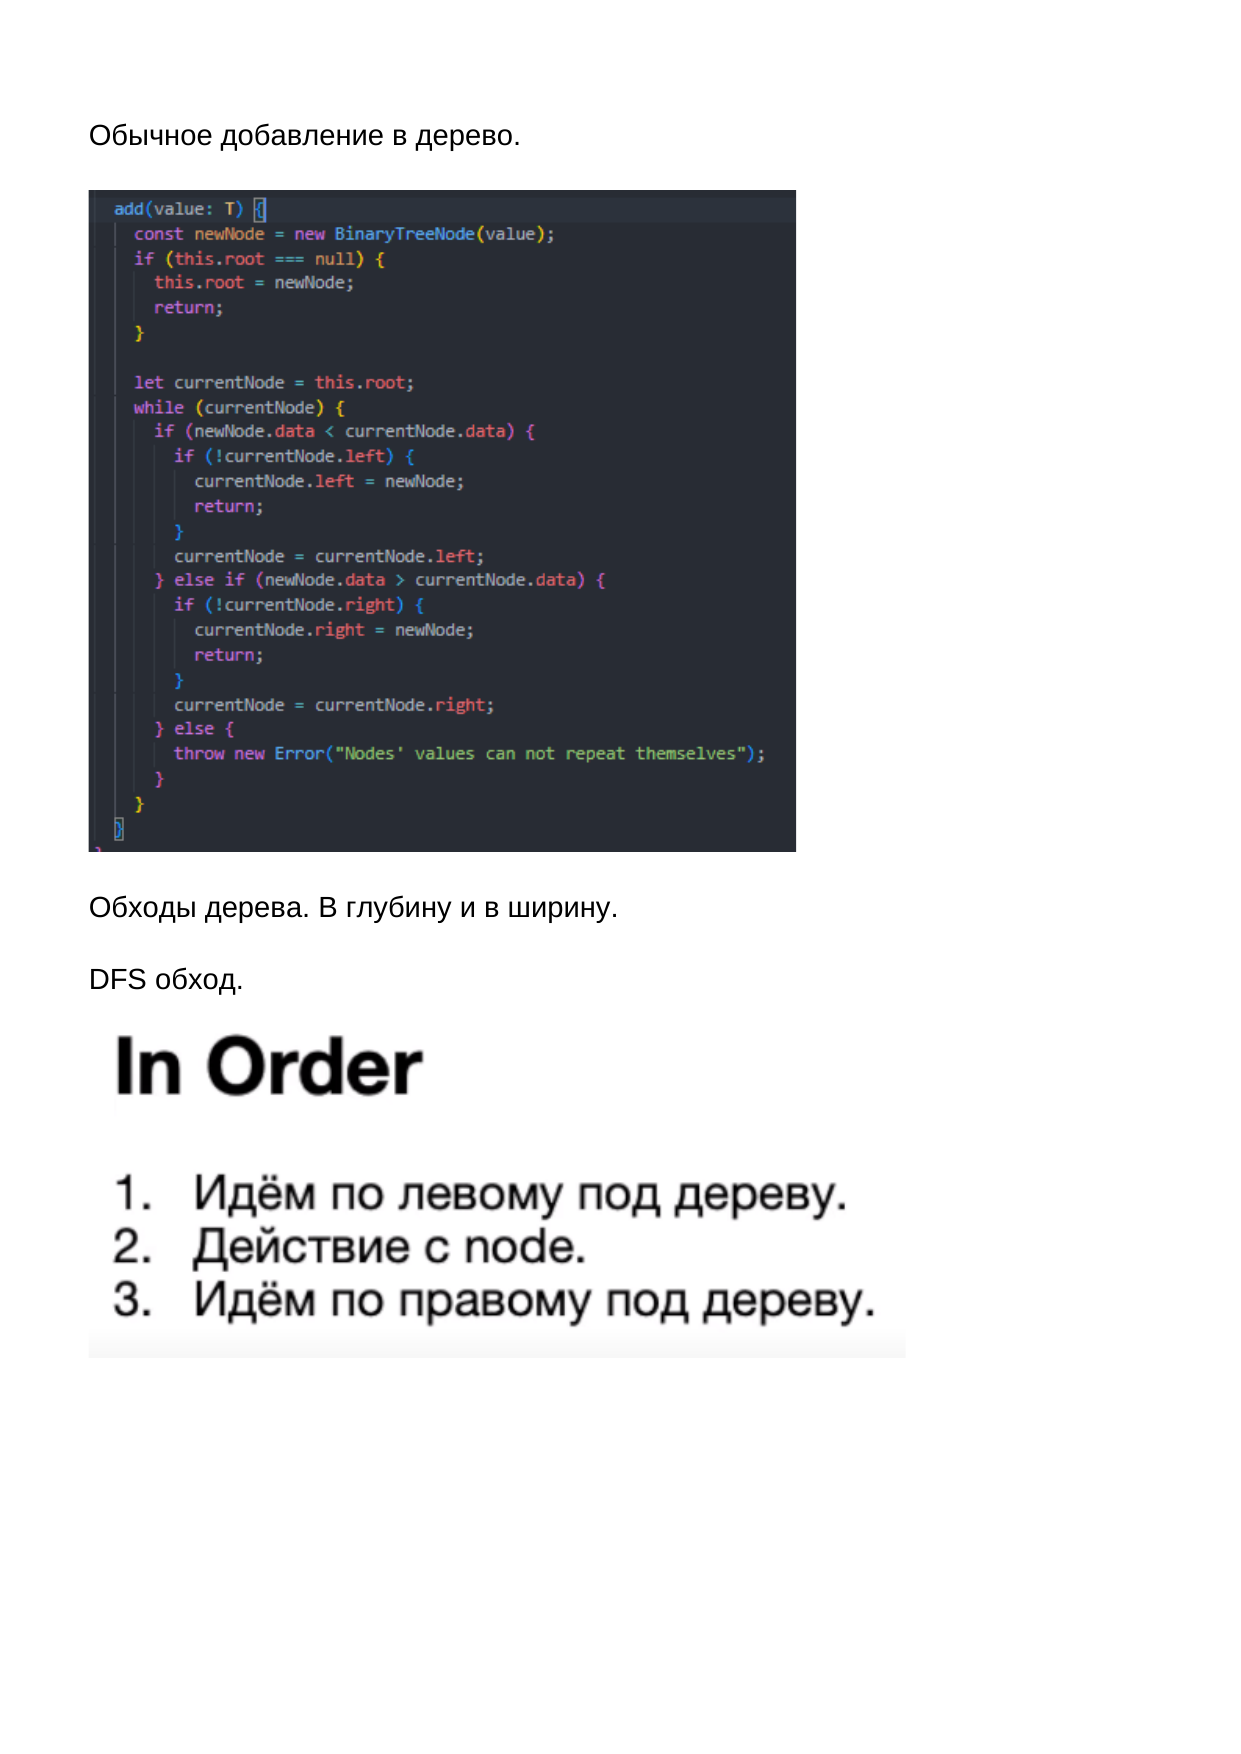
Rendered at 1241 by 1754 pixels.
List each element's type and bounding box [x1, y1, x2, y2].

picture [88, 998, 906, 1358]
text [88, 118, 1152, 1394]
picture [88, 190, 797, 852]
